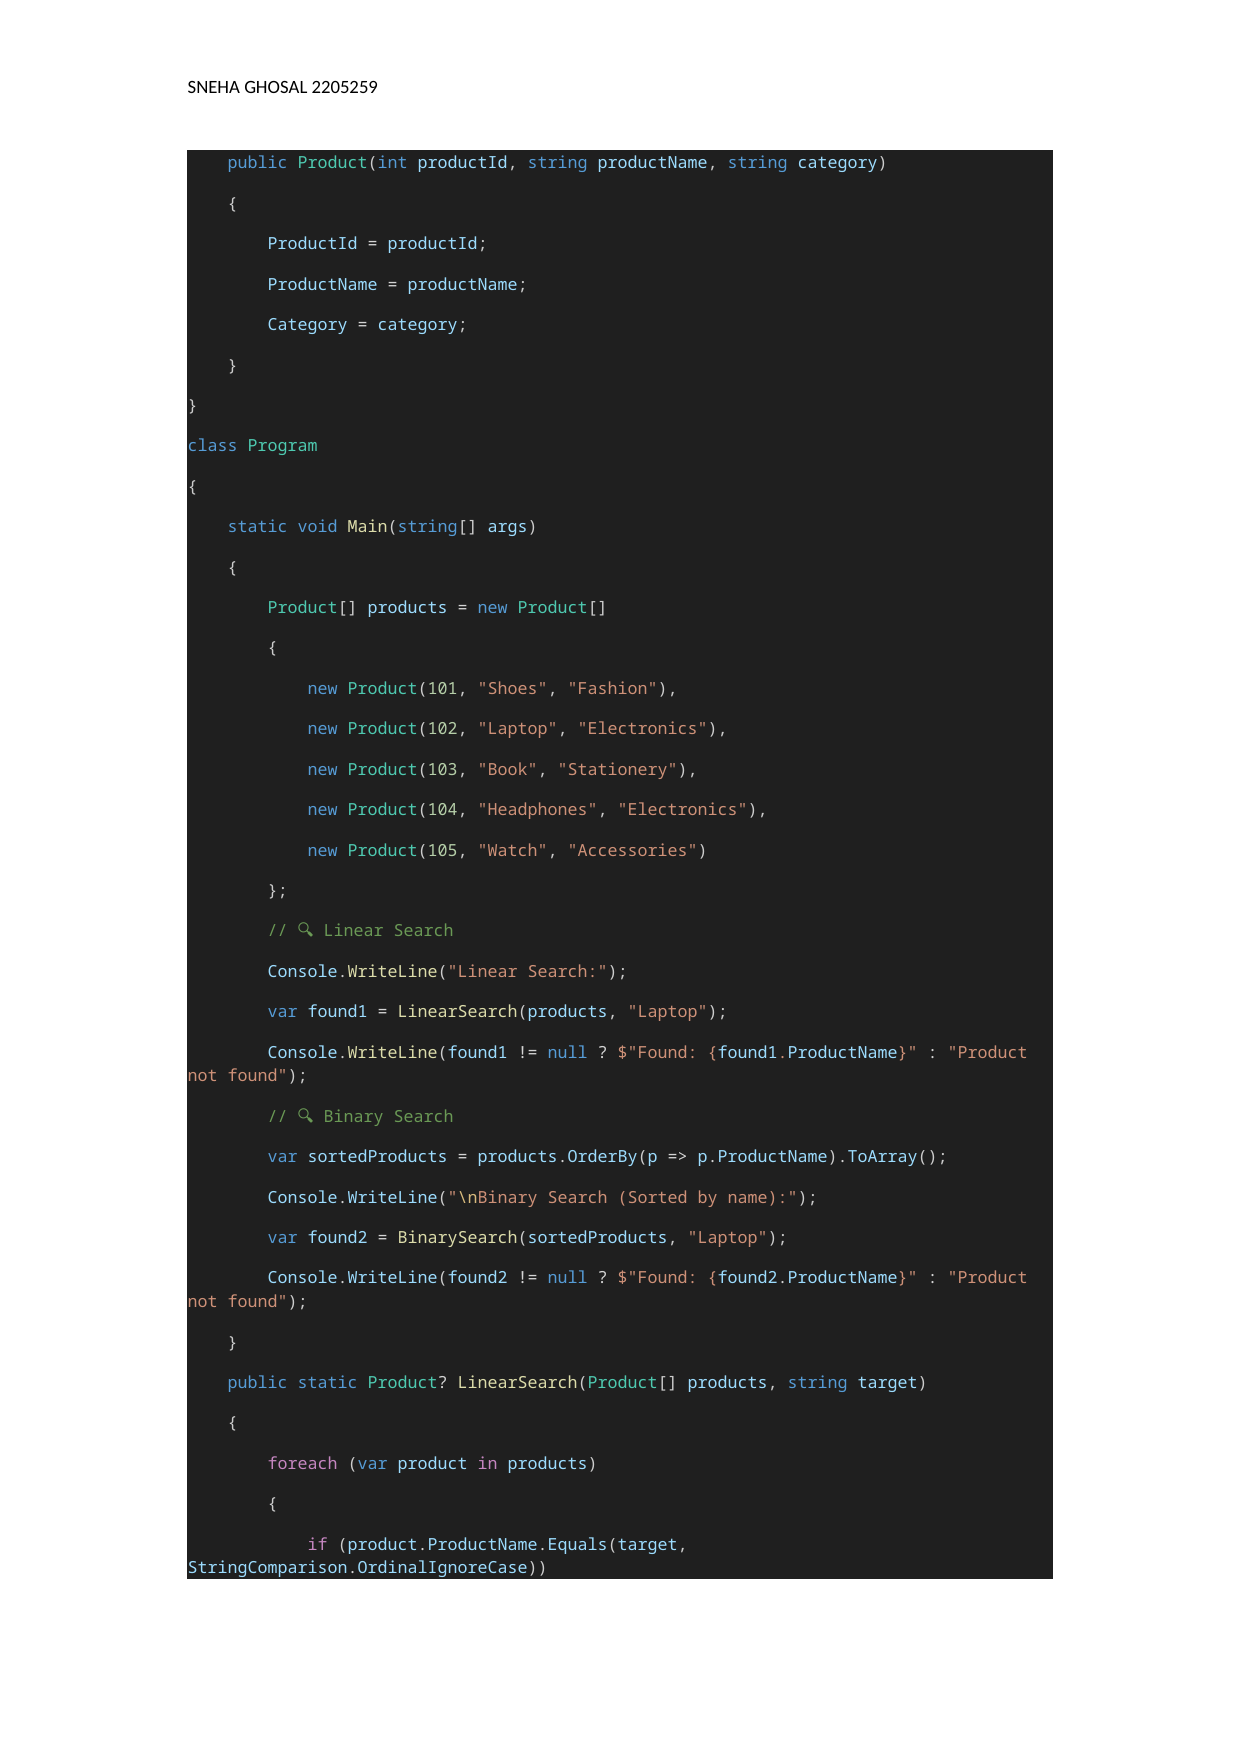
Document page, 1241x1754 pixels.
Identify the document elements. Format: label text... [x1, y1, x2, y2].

text var sortedProducts = products.OrderBy(p => p.ProductName).ToArray(); [187, 1144, 1053, 1167]
text { [187, 554, 1053, 578]
text { [187, 1491, 1053, 1514]
text if (product.ProductName.Equals(target, StringComparison.OrdinalIgnoreCase)) [187, 1531, 1053, 1579]
text { [187, 1410, 1053, 1434]
text var found1 = LinearSearch(products, "Laptop"); [187, 999, 1053, 1022]
text Console.WriteLine(found1 != null ? $"Found: {found1.ProductName}" : "Product not found"); [187, 1039, 1053, 1087]
text static void Main(string[] args) [187, 514, 1053, 537]
text new Product(103, "Book", "Stationery"), [187, 756, 1053, 780]
text class Program [187, 433, 1053, 457]
text } [187, 1329, 1053, 1353]
text new Product(104, "Headphones", "Electronics"), [187, 797, 1053, 820]
text new Product(105, "Watch", "Accessories") [187, 837, 1053, 861]
text Console.WriteLine(found2 != null ? $"Found: {found2.ProductName}" : "Product not found"); [187, 1265, 1053, 1312]
text }; [187, 877, 1053, 901]
text Product[] products = new Product[] [187, 594, 1053, 618]
text { [187, 635, 1053, 659]
text public Product(int productId, string productName, string category) [187, 150, 1053, 174]
text new Product(102, "Laptop", "Electronics"), [187, 716, 1053, 739]
text // 🔍 Binary Search [187, 1103, 1053, 1127]
text { [187, 190, 1053, 214]
text ProductId = productId; [187, 231, 1053, 254]
text foreach (var product in products) [187, 1450, 1053, 1474]
text Console.WriteLine("\nBinary Search (Sorted by name):"); [187, 1184, 1053, 1208]
text var found2 = BinarySearch(sortedProducts, "Laptop"); [187, 1224, 1053, 1248]
text Category = category; [187, 312, 1053, 335]
text { [187, 473, 1053, 497]
text // 🔍 Linear Search [187, 918, 1053, 942]
text } [187, 392, 1053, 416]
text new Product(101, "Shoes", "Fashion"), [187, 675, 1053, 699]
text Console.WriteLine("Linear Search:"); [187, 958, 1053, 982]
text ProductName = productName; [187, 271, 1053, 295]
text } [187, 352, 1053, 376]
text public static Product? LinearSearch(Product[] products, string target) [187, 1369, 1053, 1393]
